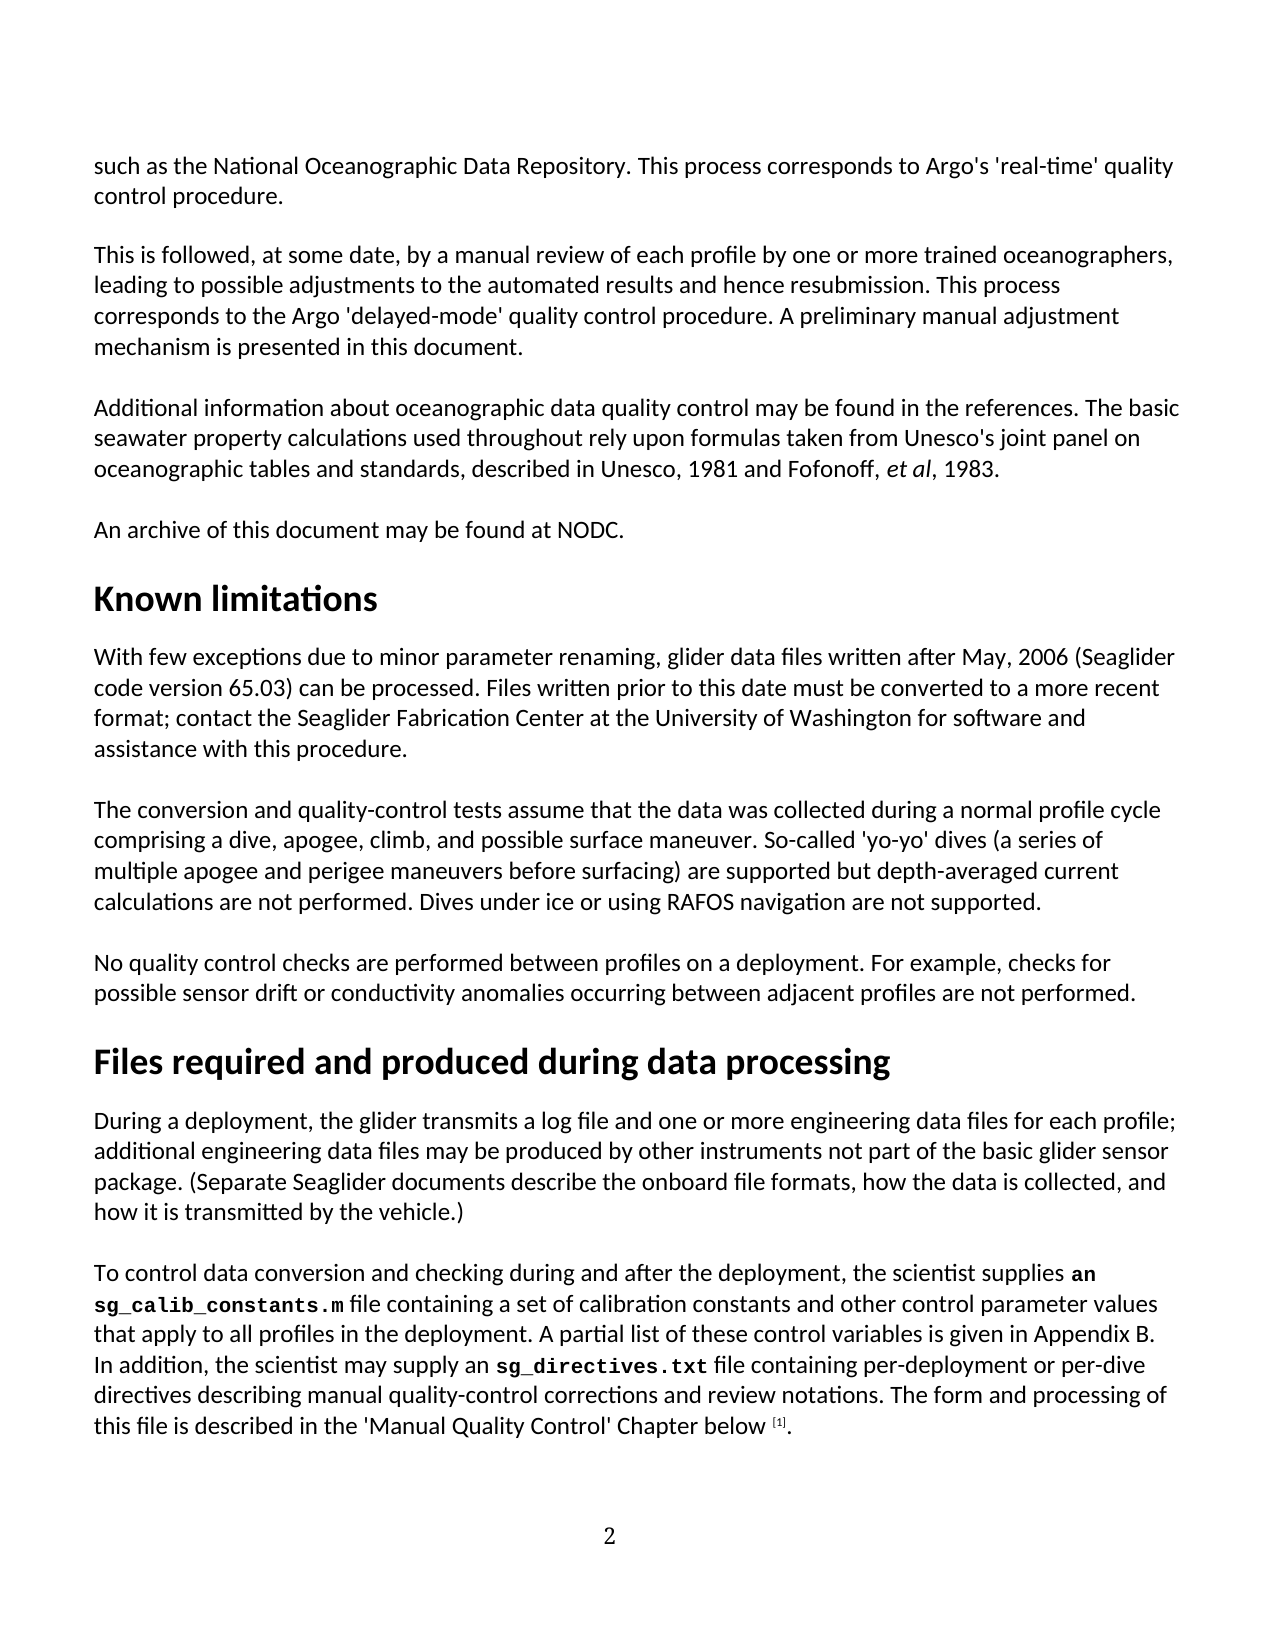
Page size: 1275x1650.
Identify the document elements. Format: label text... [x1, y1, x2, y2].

text The conversion and quality-control tests assume that the data was collected during a normal profile cycle comprising a dive, apogee, climb, and possible surface maneuver. So-called 'yo-yo' dives (a series of multiple apogee and perigee maneuvers before surfacing) are supported but depth-averaged current calculations are not performed. Dives under ice or using RAFOS navigation are not supported. [94, 794, 1181, 916]
text With few exceptions due to minor parameter renaming, glider data files written after May, 2006 (Seaglider code version 65.03) can be processed. Files written prior to this date must be converted to a more recent format; contact the Seaglider Fabrication Center at the University of Washington for software and assistance with this procedure. [94, 641, 1181, 763]
text During a deployment, the glider transmits a log file and one or more engineering data files for each profile; additional engineering data files may be produced by other instruments not part of the basic glider sensor package. (Separate Seaglider documents describe the onboard file formats, how the data is collected, and how it is transmitted by the vehicle.) [94, 1105, 1181, 1227]
text To control data conversion and checking during and after the deployment, the scientist supplies an sg_calib_constants.m file containing a set of calibration constants and other control parameter values that apply to all profiles in the deployment. A partial list of these control variables is given in Appendix B. In addition, the scientist may supply an sg_directives.txt file containing per-deployment or per-dive directives describing manual quality-control corrections and review notations. The form and processing of this file is described in the 'Manual Quality Control' Chapter below [1]. [94, 1257, 1181, 1441]
text An archive of this document may be found at NODC. [94, 514, 1181, 544]
text This is followed, at some date, by a manual review of each profile by one or more trained oceanographers, leading to possible adjustments to the automated results and hence resubmission. This process corresponds to the Argo 'delayed-mode' quality control procedure. A preliminary manual adjustment mechanism is presented in this document. [94, 239, 1181, 361]
text Known limitations [94, 575, 1181, 621]
text Files required and produced during data processing [94, 1038, 1181, 1084]
text No quality control checks are performed between profiles on a deployment. For example, checks for possible sensor drift or conductivity anomalies occurring between adjacent profiles are not performed. [94, 947, 1181, 1008]
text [94, 150, 1181, 211]
text Additional information about oceanographic data quality control may be found in the references. The basic seawater property calculations used throughout rely upon formulas taken from Unesco's joint panel on oceanographic tables and standards, described in Unesco, 1981 and Fofonoff, et al, 1983. [94, 392, 1181, 483]
